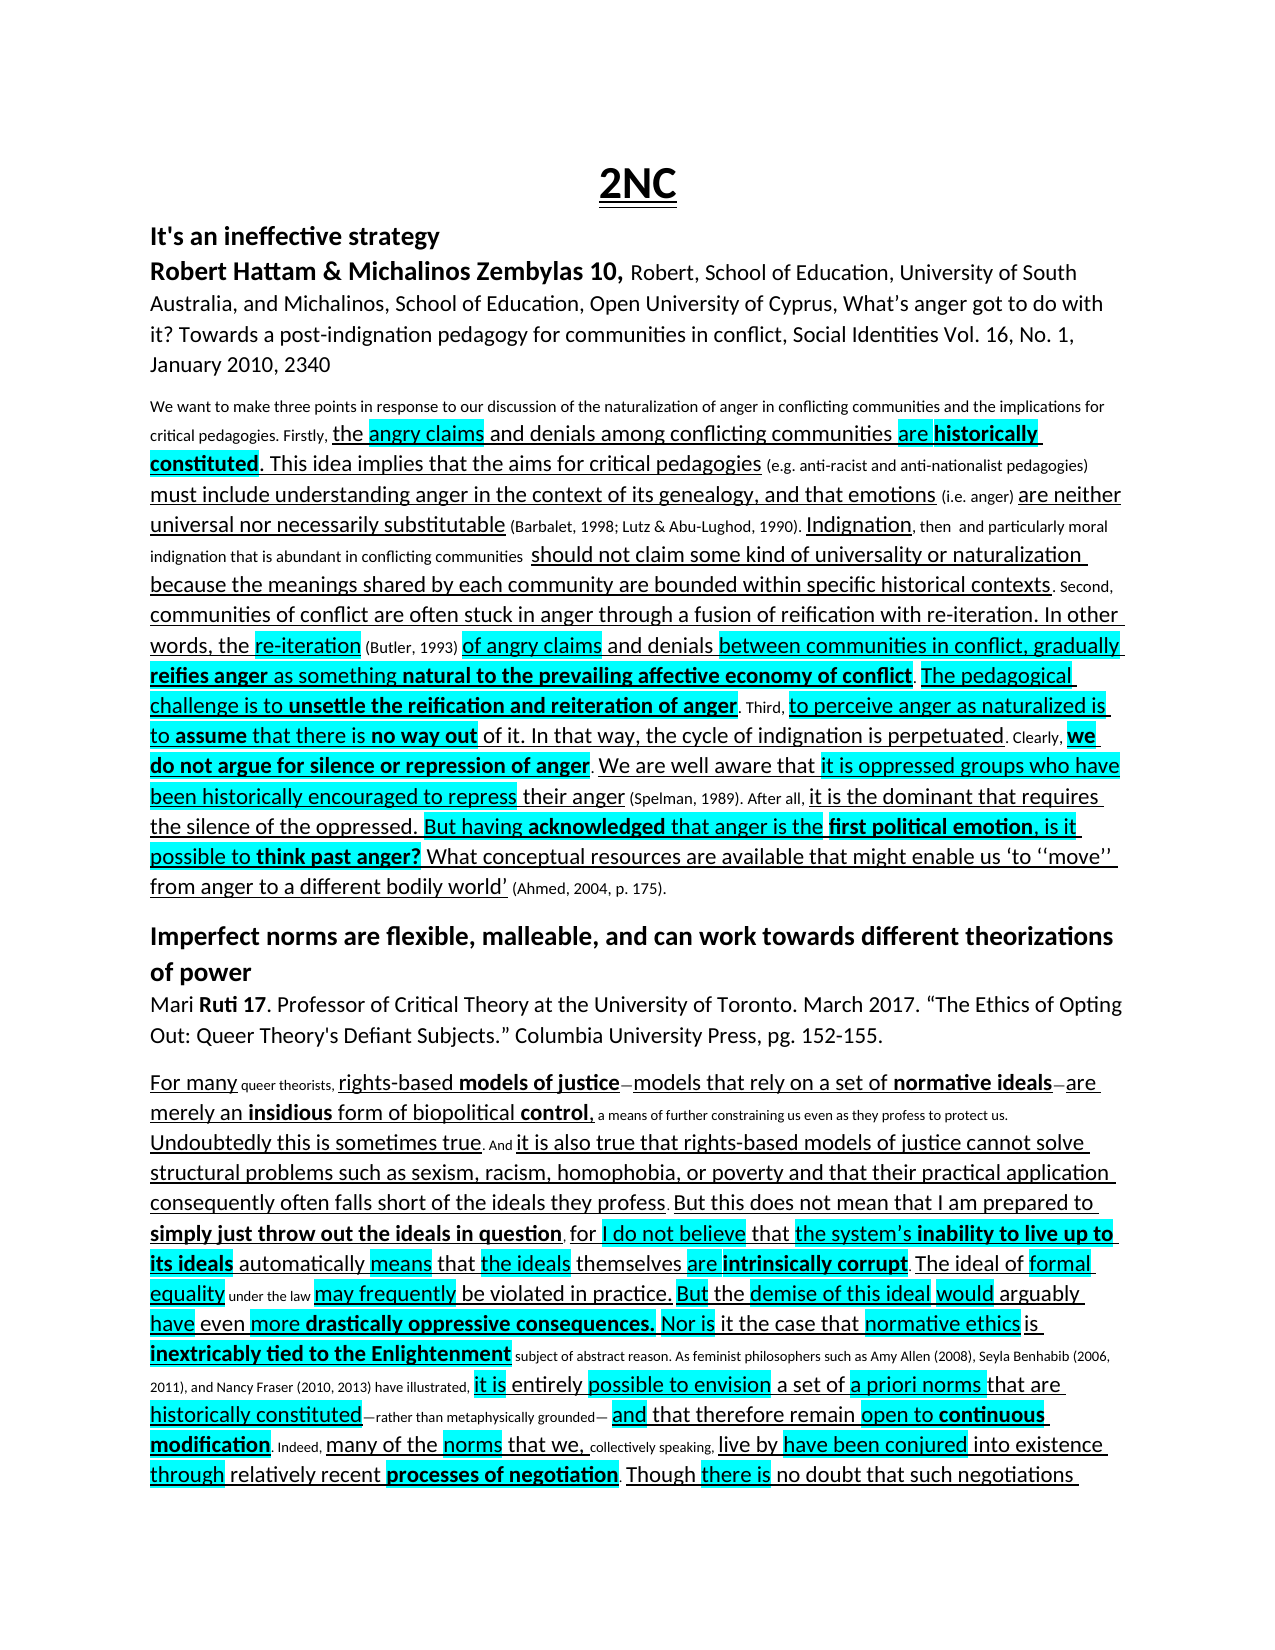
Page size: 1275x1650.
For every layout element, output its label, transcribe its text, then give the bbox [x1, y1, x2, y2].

text Robert Hattam & Michalinos Zembylas 10, Robert, School of Education, University of South Australia, and Michalinos, School of Education, Open University of Cyprus, What’s anger got to do with it? Towards a post-indignation pedagogy for communities in conflict, Social Identities Vol. 16, No. 1, January 2010, 2340 [150, 254, 1125, 378]
text Mari Ruti 17. Professor of Critical Theory at the University of Toronto. March 2017. “The Ethics of Opting Out: Queer Theory's Defiant Subjects.” Columbia University Press, pg. 152-155. [150, 991, 1125, 1049]
text We want to make three points in response to our discussion of the naturalization of anger in conflicting communities and the implications for critical pedagogies. Firstly, the angry claims and denials among conflicting communities are historically constituted. This idea implies that the aims for critical pedagogies (e.g. anti-racist and anti-nationalist pedagogies) must include understanding anger in the context of its genealogy, and that emotions (i.e. anger) are neither universal nor necessarily substitutable (Barbalet, 1998; Lutz & Abu-Lughod, 1990). Indignation, then and particularly moral indignation that is abundant in conflicting communities should not claim some kind of universality or naturalization because the meanings shared by each community are bounded within specific historical contexts. Second, communities of conflict are often stuck in anger through a fusion of reification with re-iteration. In other words, the re-iteration (Butler, 1993) of angry claims and denials between communities in conflict, gradually reifies anger as something natural to the prevailing affective economy of conflict. The pedagogical challenge is to unsettle the reification and reiteration of anger. Third, to perceive anger as naturalized is to assume that there is no way out of it. In that way, the cycle of indignation is perpetuated. Clearly, we do not argue for silence or repression of anger. We are well aware that it is oppressed groups who have been historically encouraged to repress their anger (Spelman, 1989). After all, it is the dominant that requires the silence of the oppressed. But having acknowledged that anger is the first political emotion, is it possible to think past anger? What conceptual resources are available that might enable us ‘to ‘‘move’’ from anger to a different bodily world’ (Ahmed, 2004, p. 175). [150, 626, 1125, 900]
subtitle It's an ineffective strategy [150, 219, 1125, 252]
text We want to make three points in response to our discussion of the naturalization of anger in conflicting communities and the implications for critical pedagogies. Firstly, the angry claims and denials among conflicting communities are historically constituted. This idea implies that the aims for critical pedagogies (e.g. anti-racist and anti-nationalist pedagogies) must include understanding anger in the context of its genealogy, and that emotions (i.e. anger) are neither universal nor necessarily substitutable (Barbalet, 1998; Lutz & Abu-Lughod, 1990). Indignation, then and particularly moral indignation that is abundant in conflicting communities should not claim some kind of universality or naturalization because the meanings shared by each community are bounded within specific historical contexts. Second, communities of conflict are often stuck in anger through a fusion of reification with re-iteration. In other words, the re-iteration (Butler, 1993) of angry claims and denials between communities in conflict, gradually reifies anger as something natural to the prevailing affective economy of conflict. The pedagogical challenge is to unsettle the reification and reiteration of anger. Third, to perceive anger as naturalized is to assume that there is no way out of it. In that way, the cycle of indignation is perpetuated. Clearly, we do not argue for silence or repression of anger. We are well aware that it is oppressed groups who have been historically encouraged to repress their anger (Spelman, 1989). After all, it is the dominant that requires the silence of the oppressed. But having acknowledged that anger is the first political emotion, is it possible to think past anger? What conceptual resources are available that might enable us ‘to ‘‘move’’ from anger to a different bodily world’ (Ahmed, 2004, p. 175). [150, 397, 1125, 625]
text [150, 1068, 1125, 1488]
subtitle Imperfect norms are flexible, malleable, and can work towards different theorizations of power [150, 919, 1125, 988]
subtitle 2NC [150, 154, 1125, 210]
